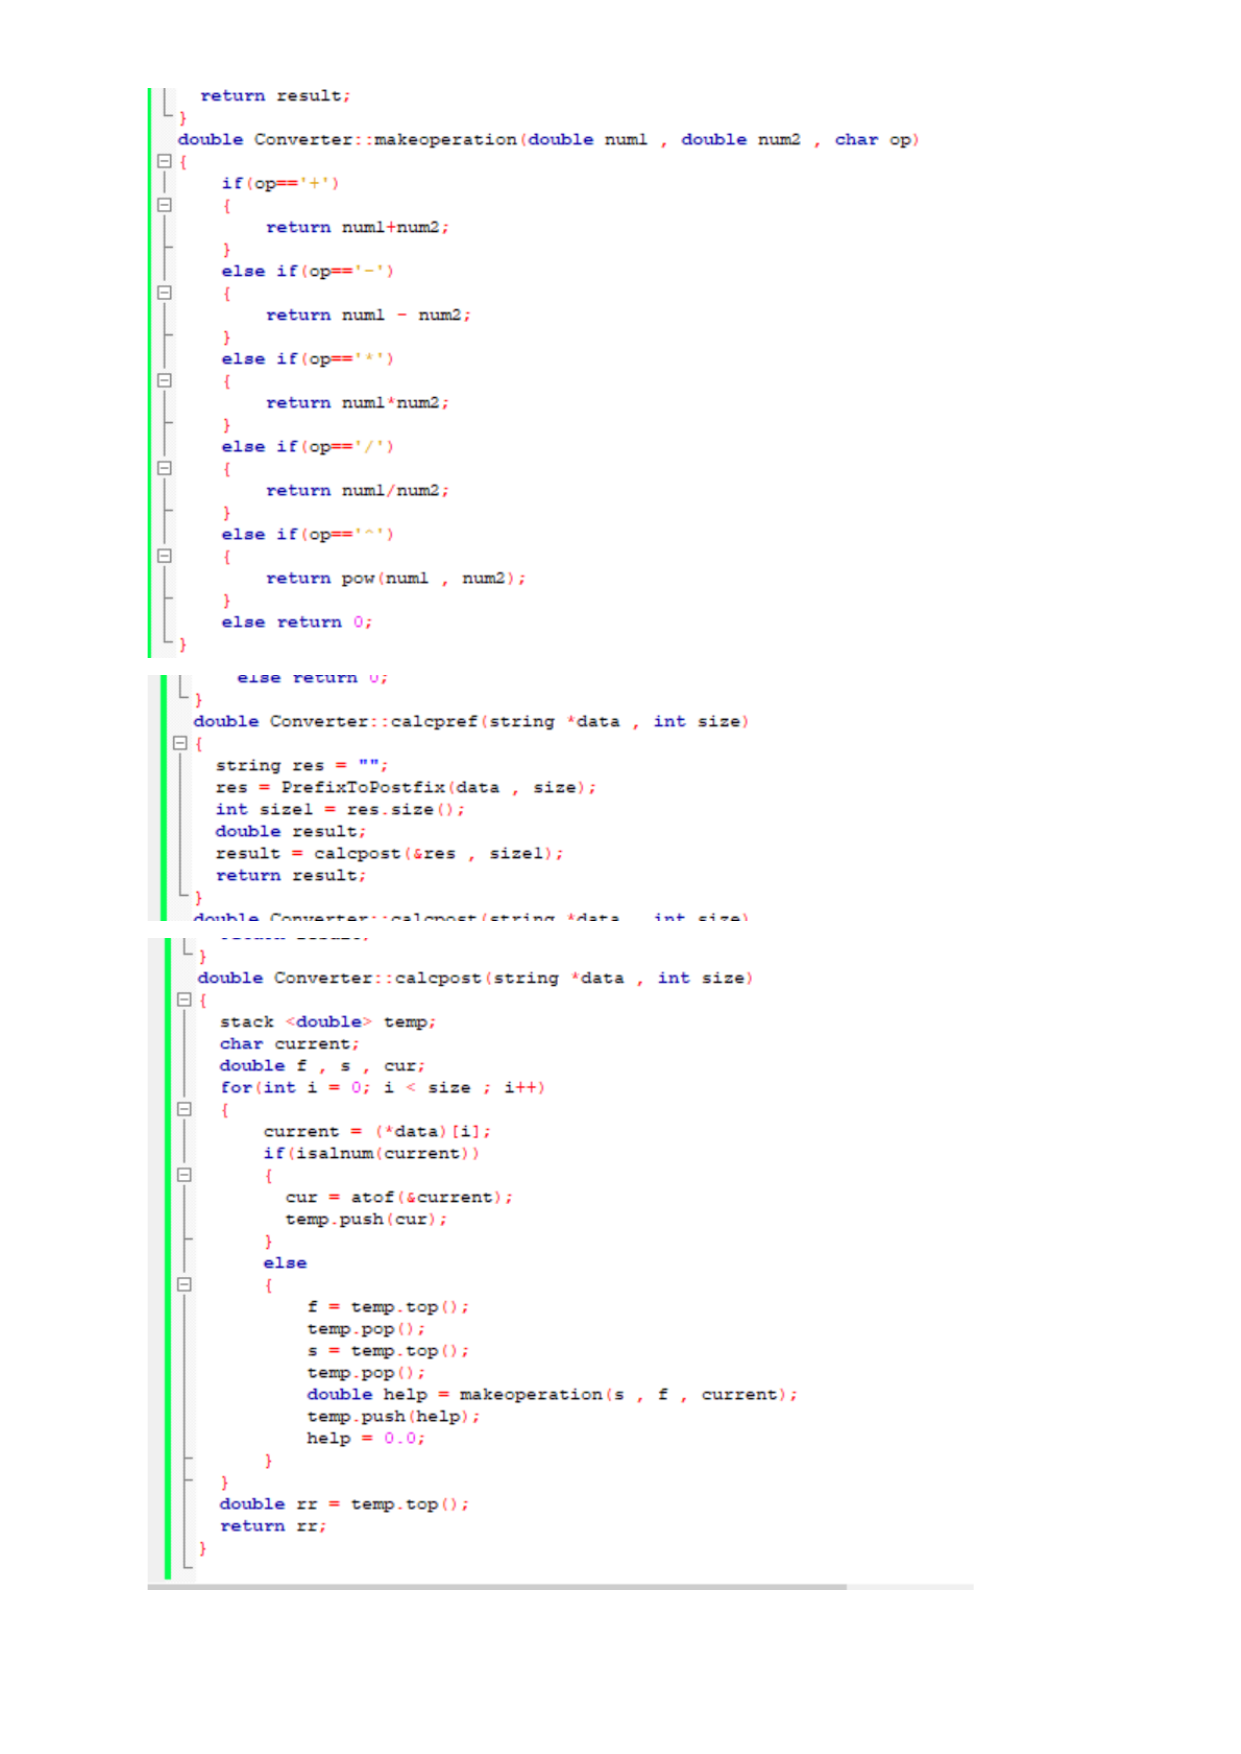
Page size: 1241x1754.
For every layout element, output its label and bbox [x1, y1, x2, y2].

picture [147, 88, 951, 658]
picture [147, 938, 974, 1590]
picture [147, 675, 780, 921]
